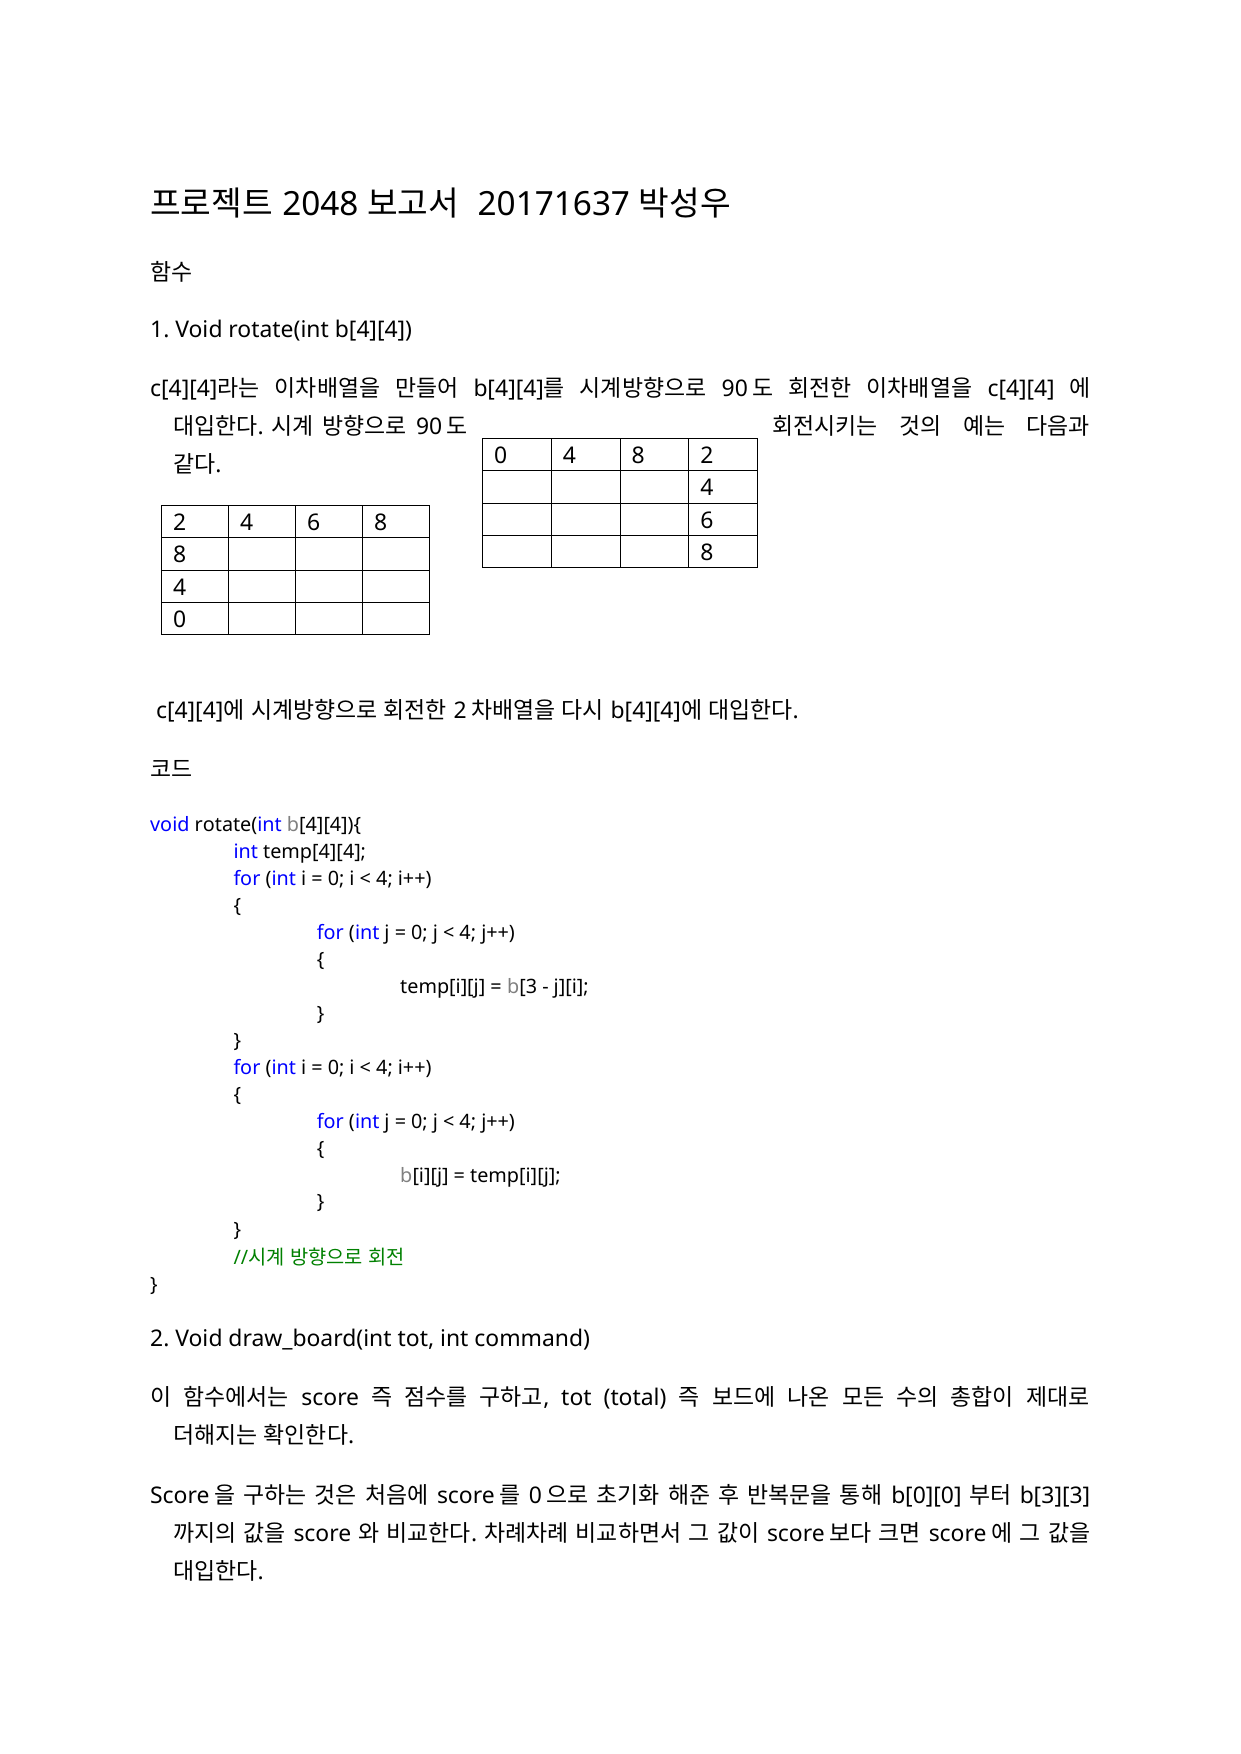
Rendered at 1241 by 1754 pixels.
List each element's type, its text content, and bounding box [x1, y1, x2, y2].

table_cell [621, 536, 688, 567]
table_cell [363, 538, 429, 569]
table_cell [552, 536, 620, 567]
text } [150, 1026, 1090, 1053]
text 이 함수에서는 score 즉 점수를 구하고, tot (total) 즉 보드에 나온 모든 수의 총합이 제대로 더해지는 확인한다. [150, 1379, 1090, 1451]
text 2. Void draw_board(int tot, int command) [150, 1322, 1090, 1353]
text { [150, 891, 1090, 918]
text for (int j = 0; j < 4; j++) [150, 1107, 1090, 1134]
table_cell [621, 504, 688, 535]
table_cell 0 [162, 603, 228, 634]
text } [150, 999, 1090, 1026]
table_cell [229, 571, 295, 602]
table_cell [229, 603, 295, 634]
text 1. Void rotate(int b[4][4]) [150, 313, 1090, 344]
text { [150, 1134, 1090, 1161]
text 함수 [150, 254, 1090, 287]
table_header 4 [552, 439, 620, 470]
text c[4][4]에 시계방향으로 회전한 2차배열을 다시 b[4][4]에 대입한다. [150, 692, 1090, 725]
text for (int j = 0; j < 4; j++) [150, 918, 1090, 945]
table_header 8 [621, 439, 688, 470]
table_cell [483, 471, 551, 503]
text 프로젝트 2048 보고서 20171637 박성우 [150, 177, 1090, 226]
text } [150, 1271, 1090, 1297]
table_cell 8 [162, 538, 228, 569]
table_cell [229, 538, 295, 569]
text } [150, 1215, 1090, 1242]
table_header 6 [296, 506, 362, 537]
text //시계 방향으로 회전 [150, 1242, 1090, 1271]
text 코드 [150, 751, 1090, 784]
table_cell [363, 571, 429, 602]
table_cell 6 [689, 504, 757, 535]
table_header 0 [483, 439, 551, 470]
table_header 4 [229, 506, 295, 537]
text { [150, 945, 1090, 972]
table_cell 8 [689, 536, 757, 567]
text for (int i = 0; i < 4; i++) [150, 1053, 1090, 1080]
table_header 2 [689, 439, 757, 470]
text } [150, 1188, 1090, 1215]
text Score을 구하는 것은 처음에 score를 0으로 초기화 해준 후 반복문을 통해 b[0][0] 부터 b[3][3] 까지의 값을 score 와 비교한다. 차례차례 비교하면서 그 값이 score보다 크면 score에 그 값을 대입한다. [150, 1476, 1090, 1586]
table_header 8 [363, 506, 429, 537]
text for (int i = 0; i < 4; i++) [150, 864, 1090, 891]
table_cell 4 [689, 471, 757, 503]
table_cell [552, 504, 620, 535]
table_cell [296, 603, 362, 634]
table_cell [296, 571, 362, 602]
text int temp[4][4]; [150, 837, 1090, 864]
table_cell 4 [162, 571, 228, 602]
table_cell [483, 536, 551, 567]
table_cell [363, 603, 429, 634]
text temp[i][j] = b[3 - j][i]; [150, 972, 1090, 999]
table_cell [483, 504, 551, 535]
text void rotate(int b[4][4]){ [150, 810, 1090, 837]
table_cell [296, 538, 362, 569]
text c[4][4]라는 이차배열을 만들어 b[4][4]를 시계방향으로 90도 회전한 이차배열을 c[4][4] 에 대입한다. 시계 방향으로 90도 회전시키는 것의 예는 다음과 같다. [150, 369, 1090, 479]
text { [150, 1080, 1090, 1107]
table_header 2 [162, 506, 228, 537]
table_cell [621, 471, 688, 503]
text b[i][j] = temp[i][j]; [150, 1161, 1090, 1188]
table_cell [552, 471, 620, 503]
